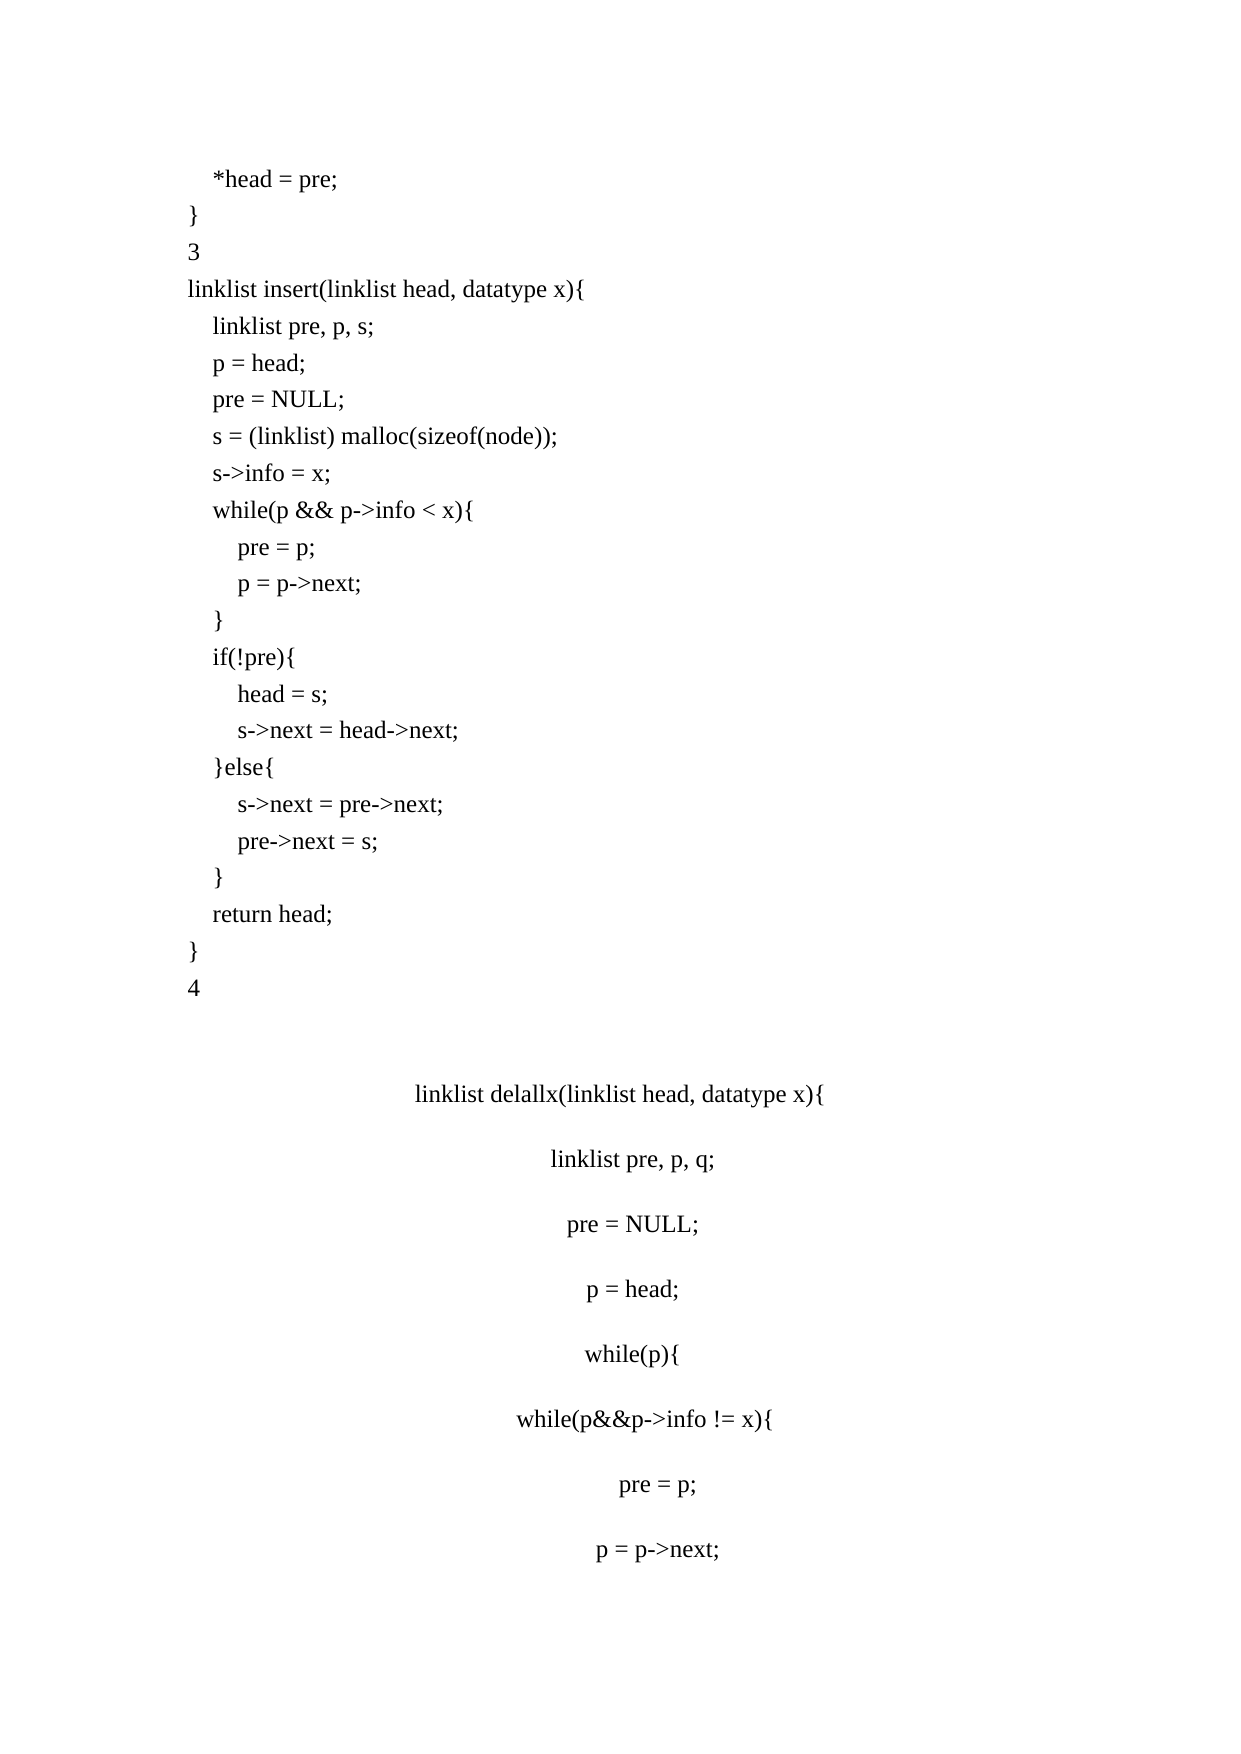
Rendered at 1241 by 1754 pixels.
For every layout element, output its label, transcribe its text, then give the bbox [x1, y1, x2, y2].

text pre = p; [187, 1467, 1053, 1499]
text } [187, 861, 1053, 893]
text p = p->next; [187, 566, 1053, 599]
text s->next = pre->next; [187, 787, 1053, 819]
text while(p){ [187, 1337, 1053, 1369]
text linklist pre, p, q; [187, 1142, 1053, 1174]
text s = (linklist) malloc(sizeof(node)); [187, 419, 1053, 452]
text pre = NULL; [187, 1207, 1053, 1239]
text } [187, 934, 1053, 967]
text 4 [187, 971, 1053, 1003]
text linklist delallx(linklist head, datatype x){ [187, 1077, 1053, 1109]
text pre = p; [187, 530, 1053, 562]
text 3 [187, 236, 1053, 268]
text p = head; [187, 1272, 1053, 1304]
text if(!pre){ [187, 640, 1053, 672]
text return head; [187, 897, 1053, 930]
text *head = pre; [187, 162, 1053, 194]
text head = s; [187, 677, 1053, 709]
text while(p && p->info < x){ [187, 493, 1053, 525]
text linklist insert(linklist head, datatype x){ [187, 272, 1053, 305]
text p = head; [187, 346, 1053, 378]
text pre->next = s; [187, 824, 1053, 856]
text } [187, 603, 1053, 636]
text pre = NULL; [187, 383, 1053, 415]
text while(p&&p->info != x){ [187, 1402, 1053, 1434]
text } [187, 199, 1053, 231]
text s->info = x; [187, 456, 1053, 489]
text linklist pre, p, s; [187, 309, 1053, 342]
text }else{ [187, 750, 1053, 783]
text p = p->next; [187, 1532, 1053, 1564]
text s->next = head->next; [187, 713, 1053, 746]
